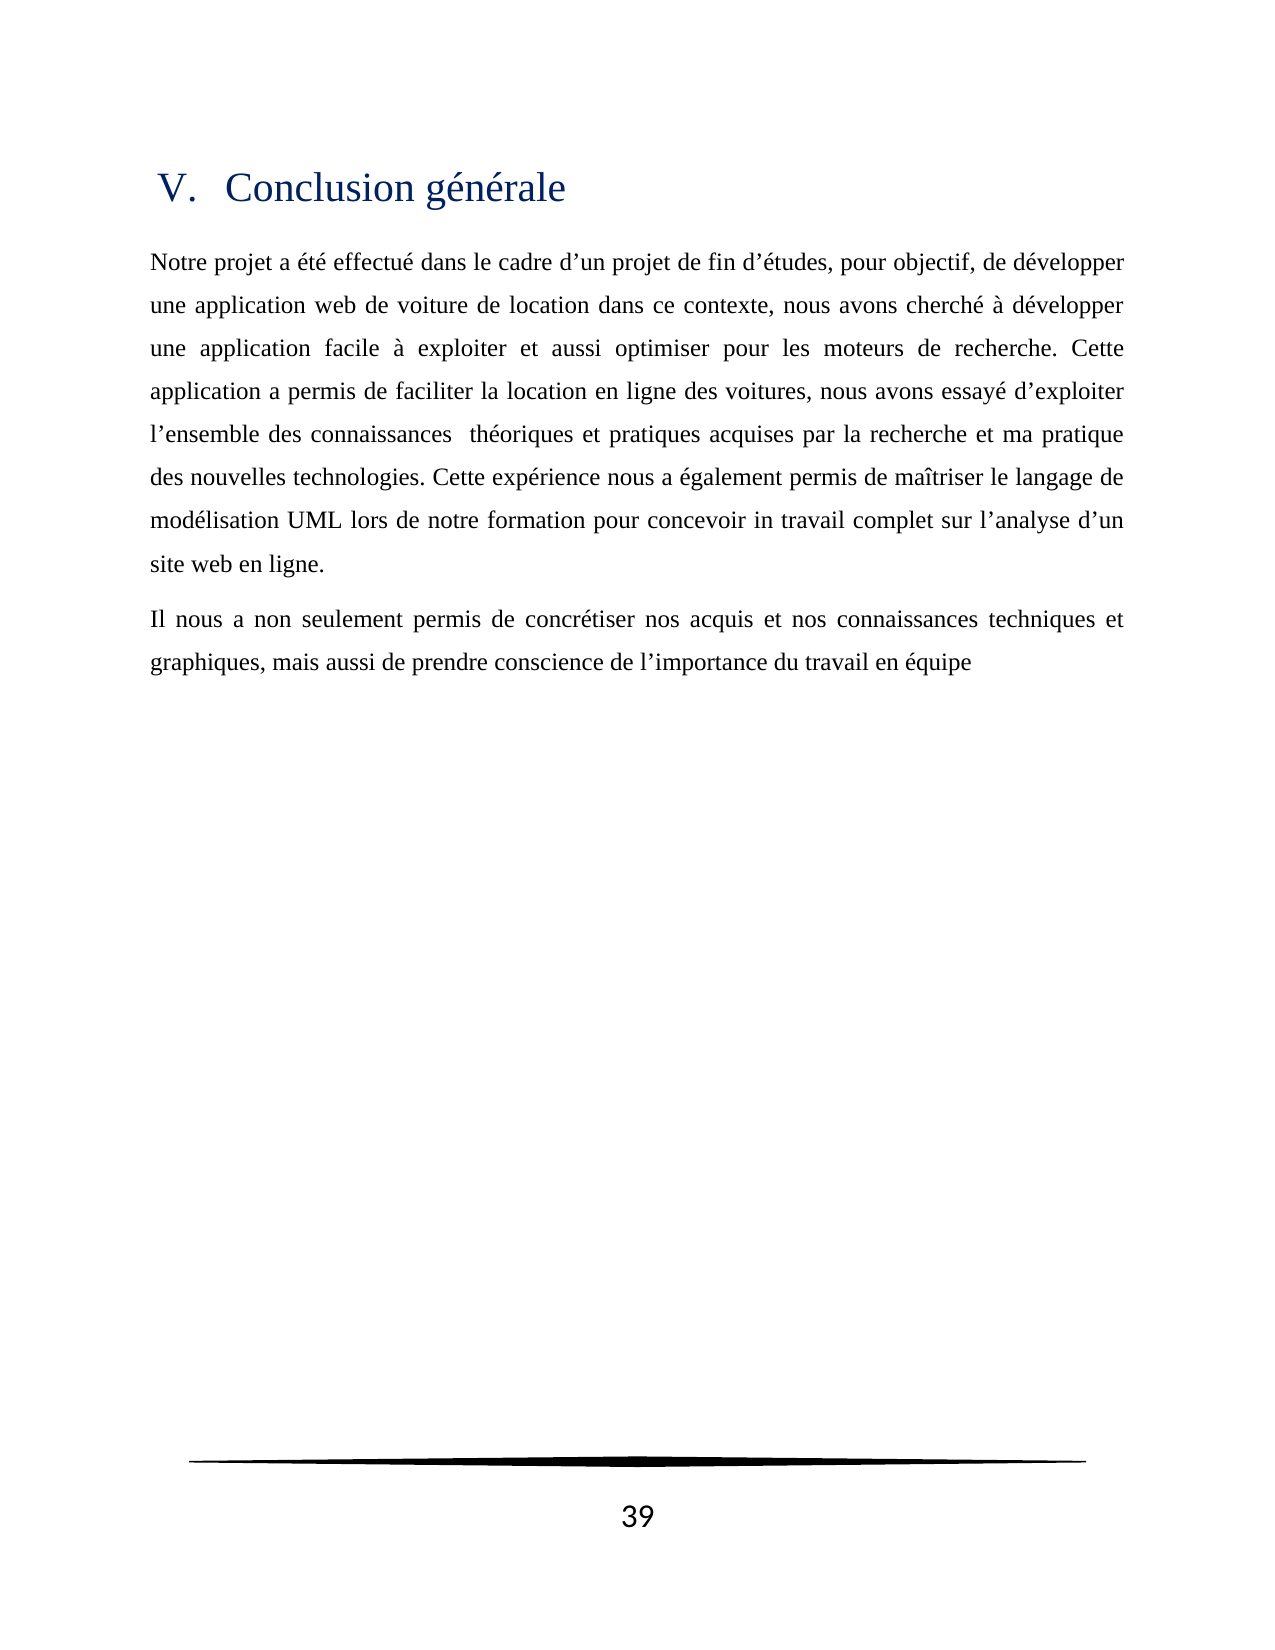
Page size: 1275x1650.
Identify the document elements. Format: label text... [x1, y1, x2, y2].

text Notre projet a été effectué dans le cadre d’un projet de fin d’études, pour objectif, de développer une application web de voiture de location dans ce contexte, nous avons cherché à développer une application facile à exploiter et aussi optimiser pour les moteurs de recherche. Cette application a permis de faciliter la location en ligne des voitures, nous avons essayé d’exploiter l’ensemble des connaissances théoriques et pratiques acquises par la recherche et ma pratique des nouvelles technologies. Cette expérience nous a également permis de maîtriser le langage de modélisation UML lors de notre formation pour concevoir in travail complet sur l’analyse d’un site web en ligne. [150, 247, 1125, 577]
subtitle Conclusion générale [197, 162, 1125, 210]
text Il nous a non seulement permis de concrétiser nos acquis et nos connaissances techniques et graphiques, mais aussi de prendre conscience de l’importance du travail en équipe [150, 604, 1125, 676]
